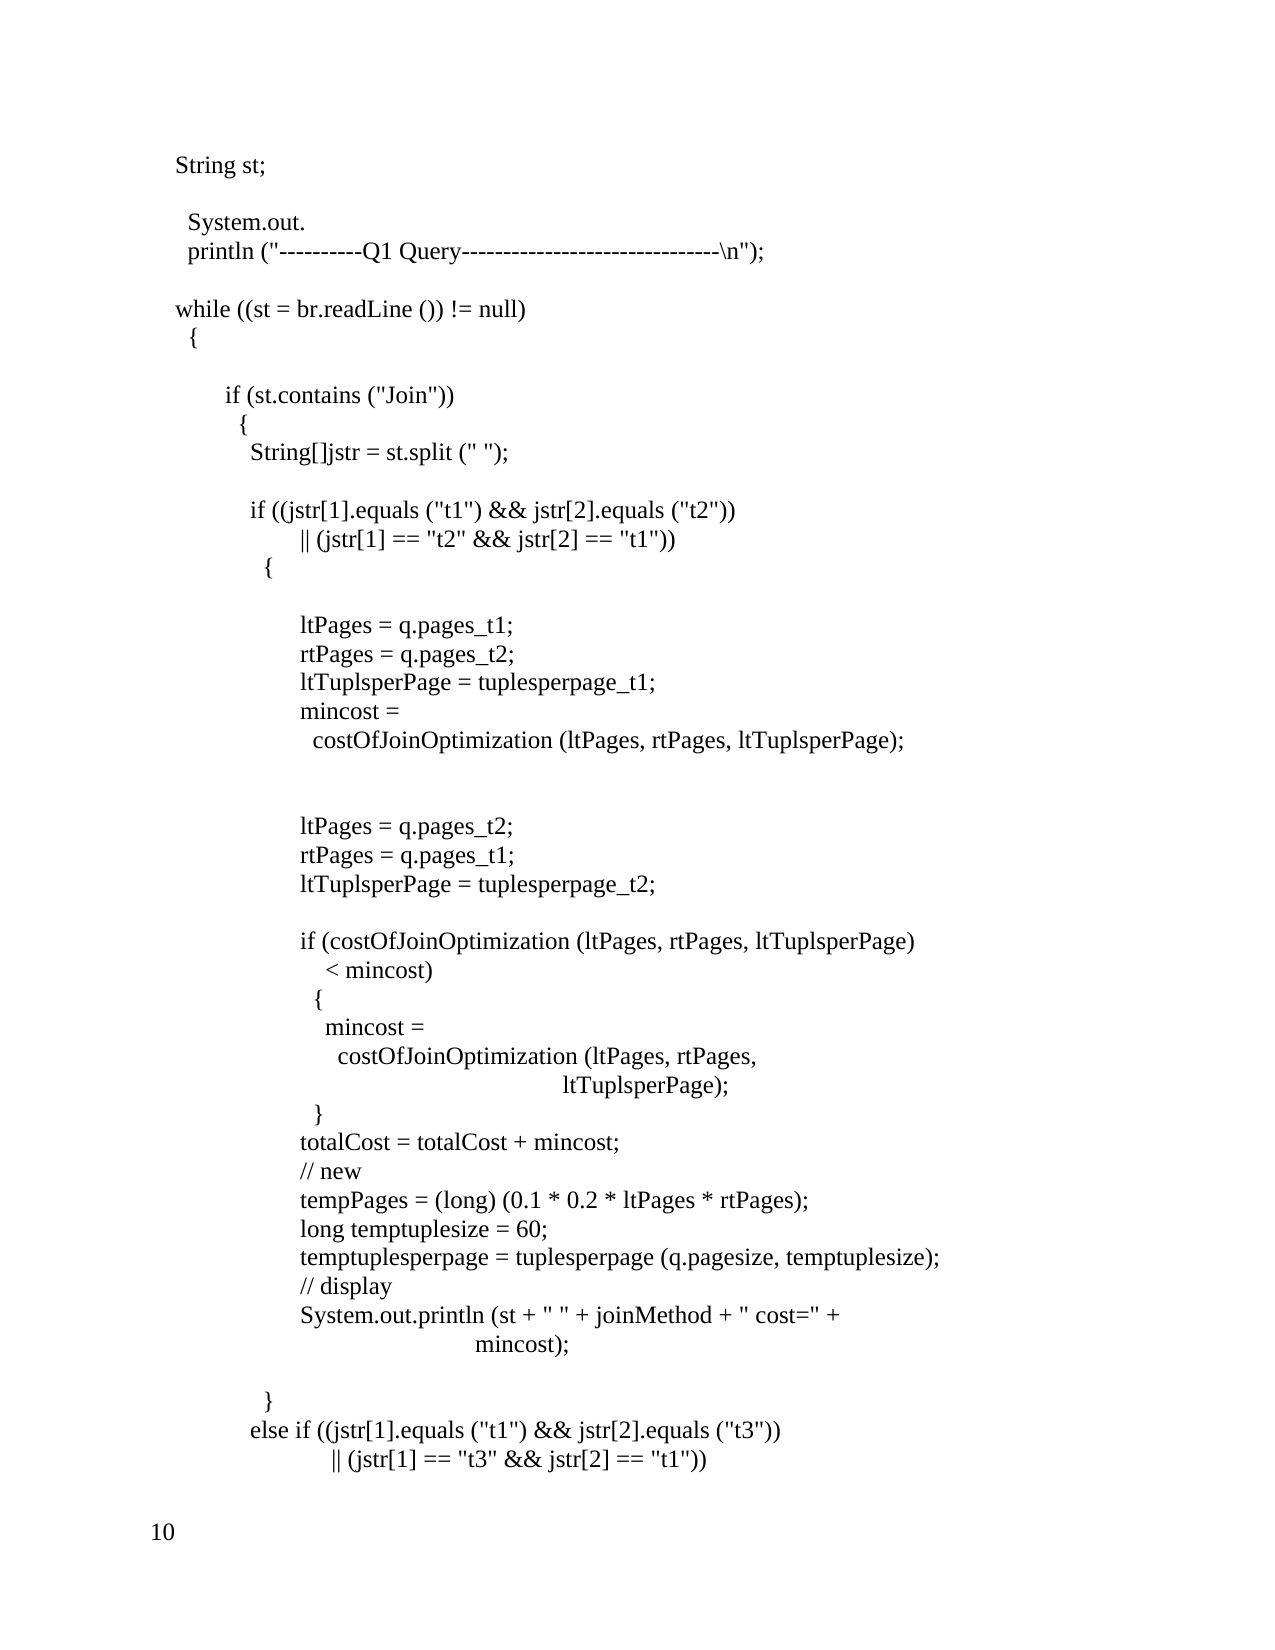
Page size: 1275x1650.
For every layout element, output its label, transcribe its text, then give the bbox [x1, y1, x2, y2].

text { [150, 552, 1125, 581]
text String st; [150, 150, 1125, 179]
text System.out. [150, 207, 1125, 236]
text println ("----------Q1 Query-------------------------------\n"); [150, 236, 1125, 265]
text mincost); [150, 1329, 1125, 1357]
text ltTuplsperPage); [150, 1070, 1125, 1099]
text System.out.println (st + " " + joinMethod + " cost=" + [150, 1300, 1125, 1329]
text totalCost = totalCost + mincost; [150, 1127, 1125, 1156]
text { [150, 984, 1125, 1012]
text else if ((jstr[1].equals ("t1") && jstr[2].equals ("t3")) [150, 1415, 1125, 1444]
text ltTuplsperPage = tuplesperpage_t1; [150, 667, 1125, 696]
text while ((st = br.readLine ()) != null) [150, 294, 1125, 322]
text ltTuplsperPage = tuplesperpage_t2; [150, 869, 1125, 897]
text rtPages = q.pages_t1; [150, 840, 1125, 869]
text || (jstr[1] == "t3" && jstr[2] == "t1")) [150, 1444, 1125, 1472]
text { [150, 409, 1125, 437]
text // display [150, 1271, 1125, 1300]
text { [150, 322, 1125, 351]
text if (costOfJoinOptimization (ltPages, rtPages, ltTuplsperPage) [150, 926, 1125, 955]
text mincost = [150, 696, 1125, 725]
text costOfJoinOptimization (ltPages, rtPages, [150, 1041, 1125, 1070]
text String[]jstr = st.split (" "); [150, 437, 1125, 466]
text } [150, 1099, 1125, 1127]
text tempPages = (long) (0.1 * 0.2 * ltPages * rtPages); [150, 1185, 1125, 1214]
text ltPages = q.pages_t1; [150, 610, 1125, 639]
text long temptuplesize = 60; [150, 1214, 1125, 1242]
text if ((jstr[1].equals ("t1") && jstr[2].equals ("t2")) [150, 495, 1125, 524]
text } [150, 1386, 1125, 1415]
text temptuplesperpage = tuplesperpage (q.pagesize, temptuplesize); [150, 1242, 1125, 1271]
text < mincost) [150, 955, 1125, 984]
text if (st.contains ("Join")) [150, 380, 1125, 409]
text // new [150, 1156, 1125, 1185]
text || (jstr[1] == "t2" && jstr[2] == "t1")) [150, 524, 1125, 552]
text costOfJoinOptimization (ltPages, rtPages, ltTuplsperPage); [150, 725, 1125, 754]
text mincost = [150, 1012, 1125, 1041]
text rtPages = q.pages_t2; [150, 639, 1125, 667]
text ltPages = q.pages_t2; [150, 811, 1125, 840]
